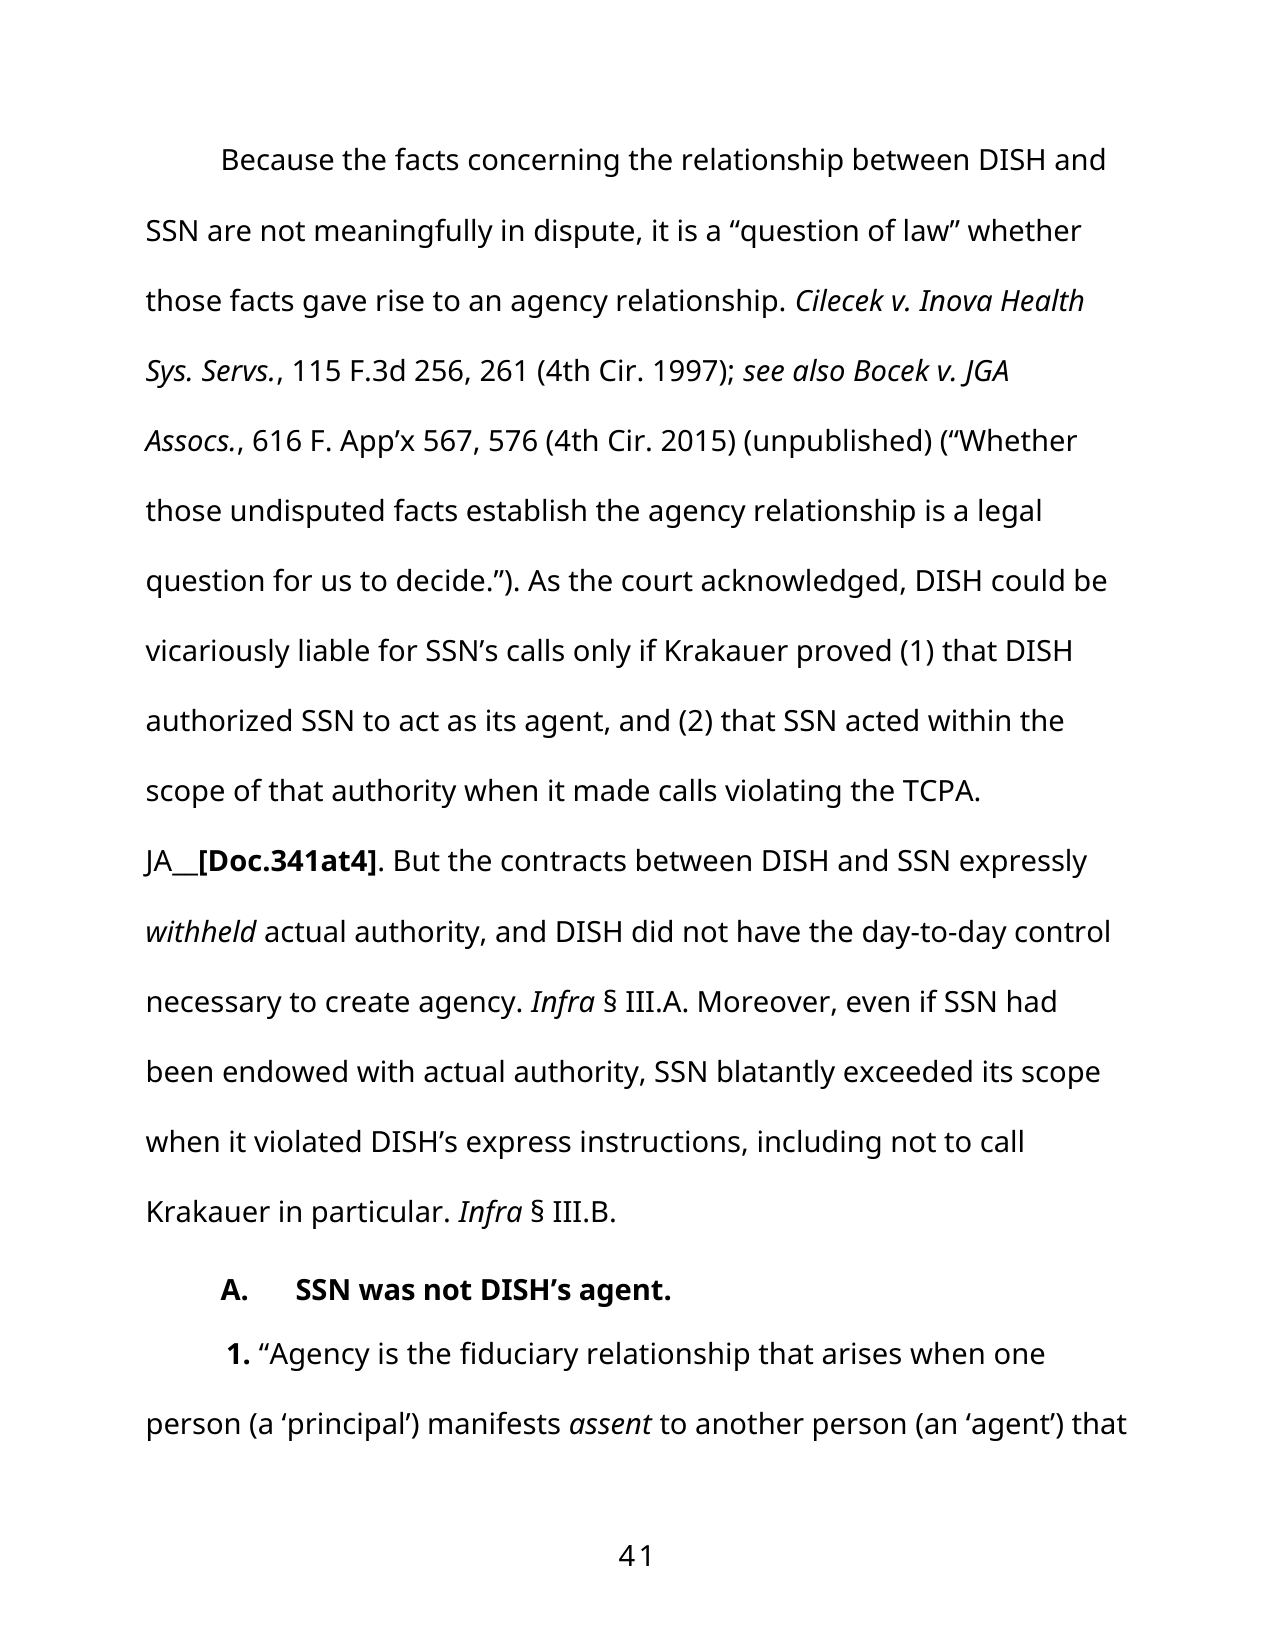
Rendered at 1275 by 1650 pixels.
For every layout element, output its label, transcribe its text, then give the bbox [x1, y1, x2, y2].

text A. SSN was not DISH’s agent. [220, 1272, 1143, 1307]
text 1. “Agency is the fiduciary relationship that arises when one [130, 1336, 1143, 1371]
text Because the facts concerning the relationship between DISH and SSN are not meaningfully in dispute, it is a “question of law” whether those facts gave rise to an agency relationship. Cilecek v. Inova Health Sys. Servs., 115 F.3d 256, 261 (4th Cir. 1997); see also Bocek v. JGA Assocs., 616 F. App’x 567, 576 (4th Cir. 2015) (unpublished) (“Whether those undisputed facts establish the agency relationship is a legal question for us to decide.”). As the court acknowledged, DISH could be vicariously liable for SSN’s calls only if Krakauer proved (1) that DISH authorized SSN to act as its agent, and (2) that SSN acted within the scope of that authority when it made calls violating the TCPA. JA__[Doc.341at4]. But the contracts between DISH and SSN expressly withheld actual authority, and DISH did not have the day-to-day control necessary to create agency. Infra § III.A. Moreover, even if SSN had been endowed with actual authority, SSN blatantly exceeded its scope when it violated DISH’s express instructions, including not to call Krakauer in particular. Infra § III.B. [145, 115, 1113, 1236]
text person (a ‘principal’) manifests assent to another person (an ‘agent’) that [145, 1406, 1143, 1441]
text 41 [130, 1539, 1143, 1573]
